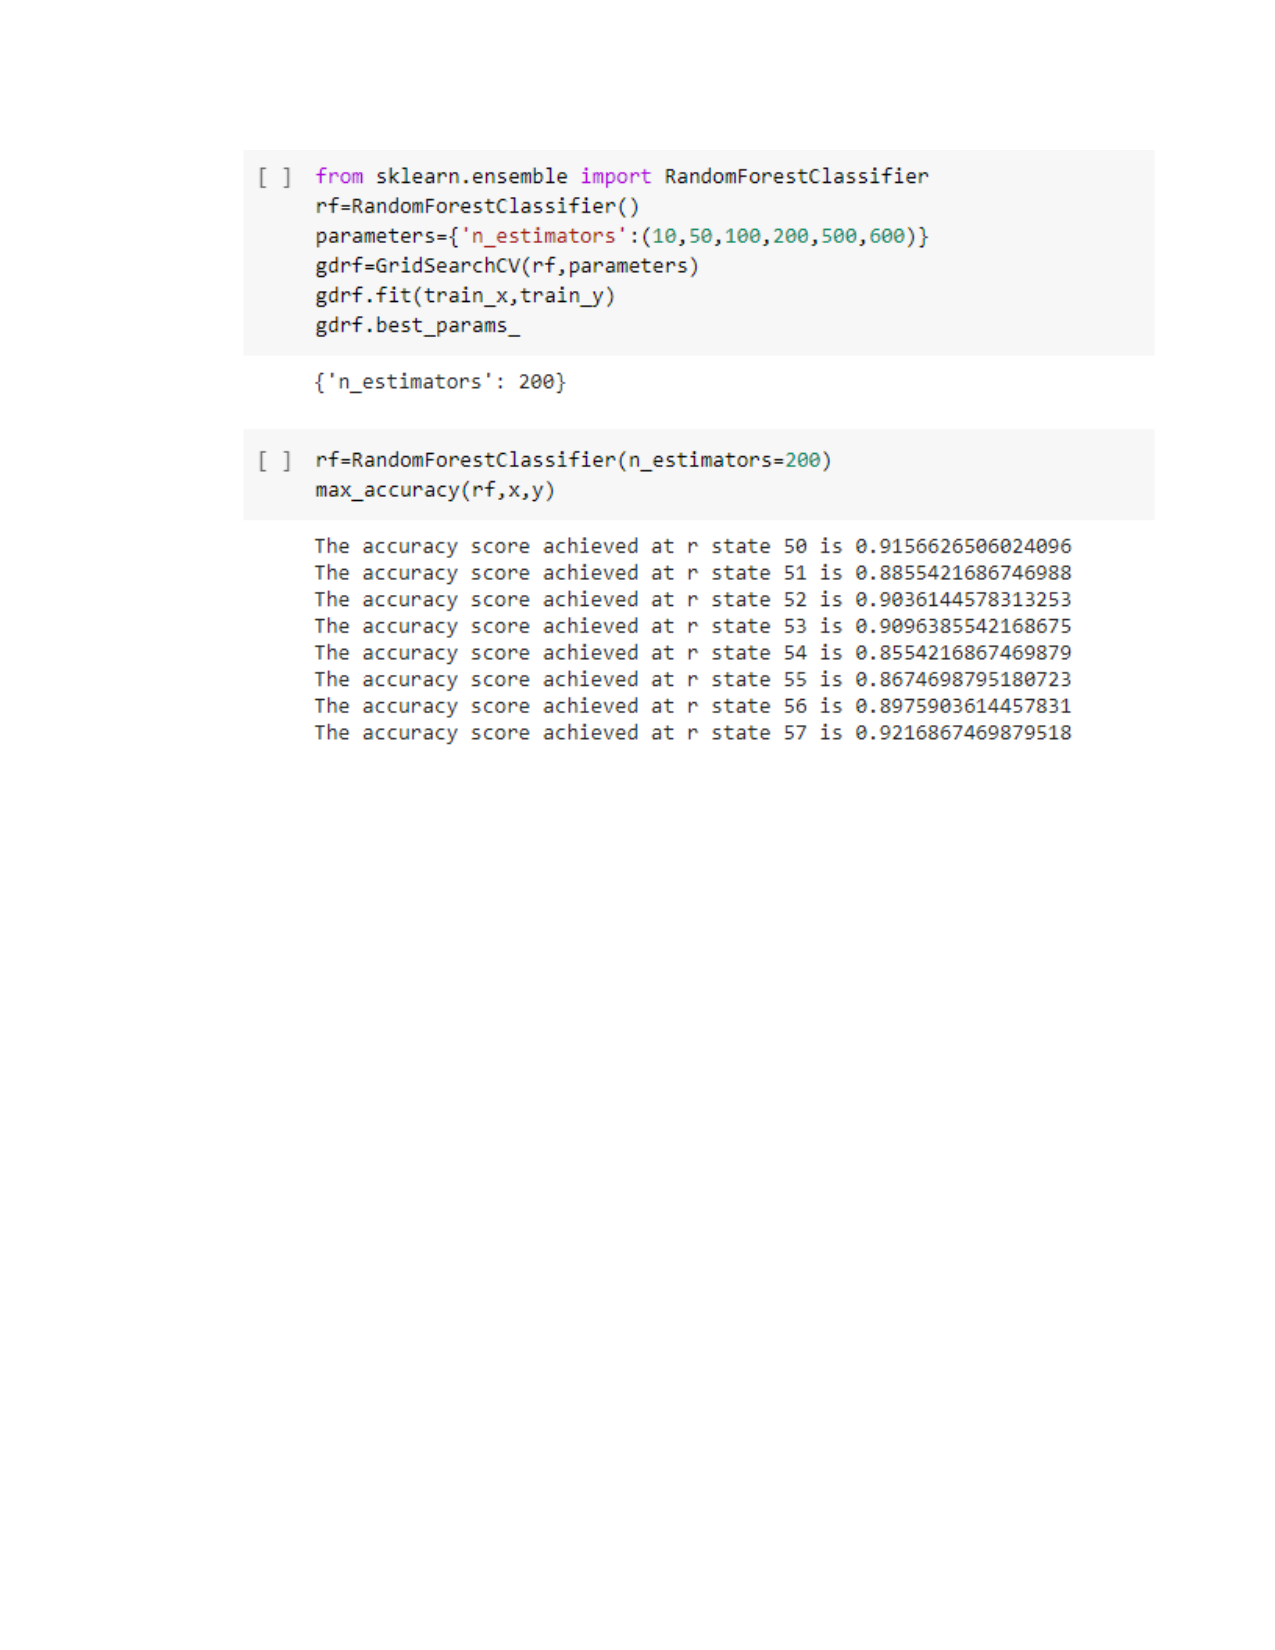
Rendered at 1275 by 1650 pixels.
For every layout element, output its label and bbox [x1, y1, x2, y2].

picture [225, 150, 1155, 746]
